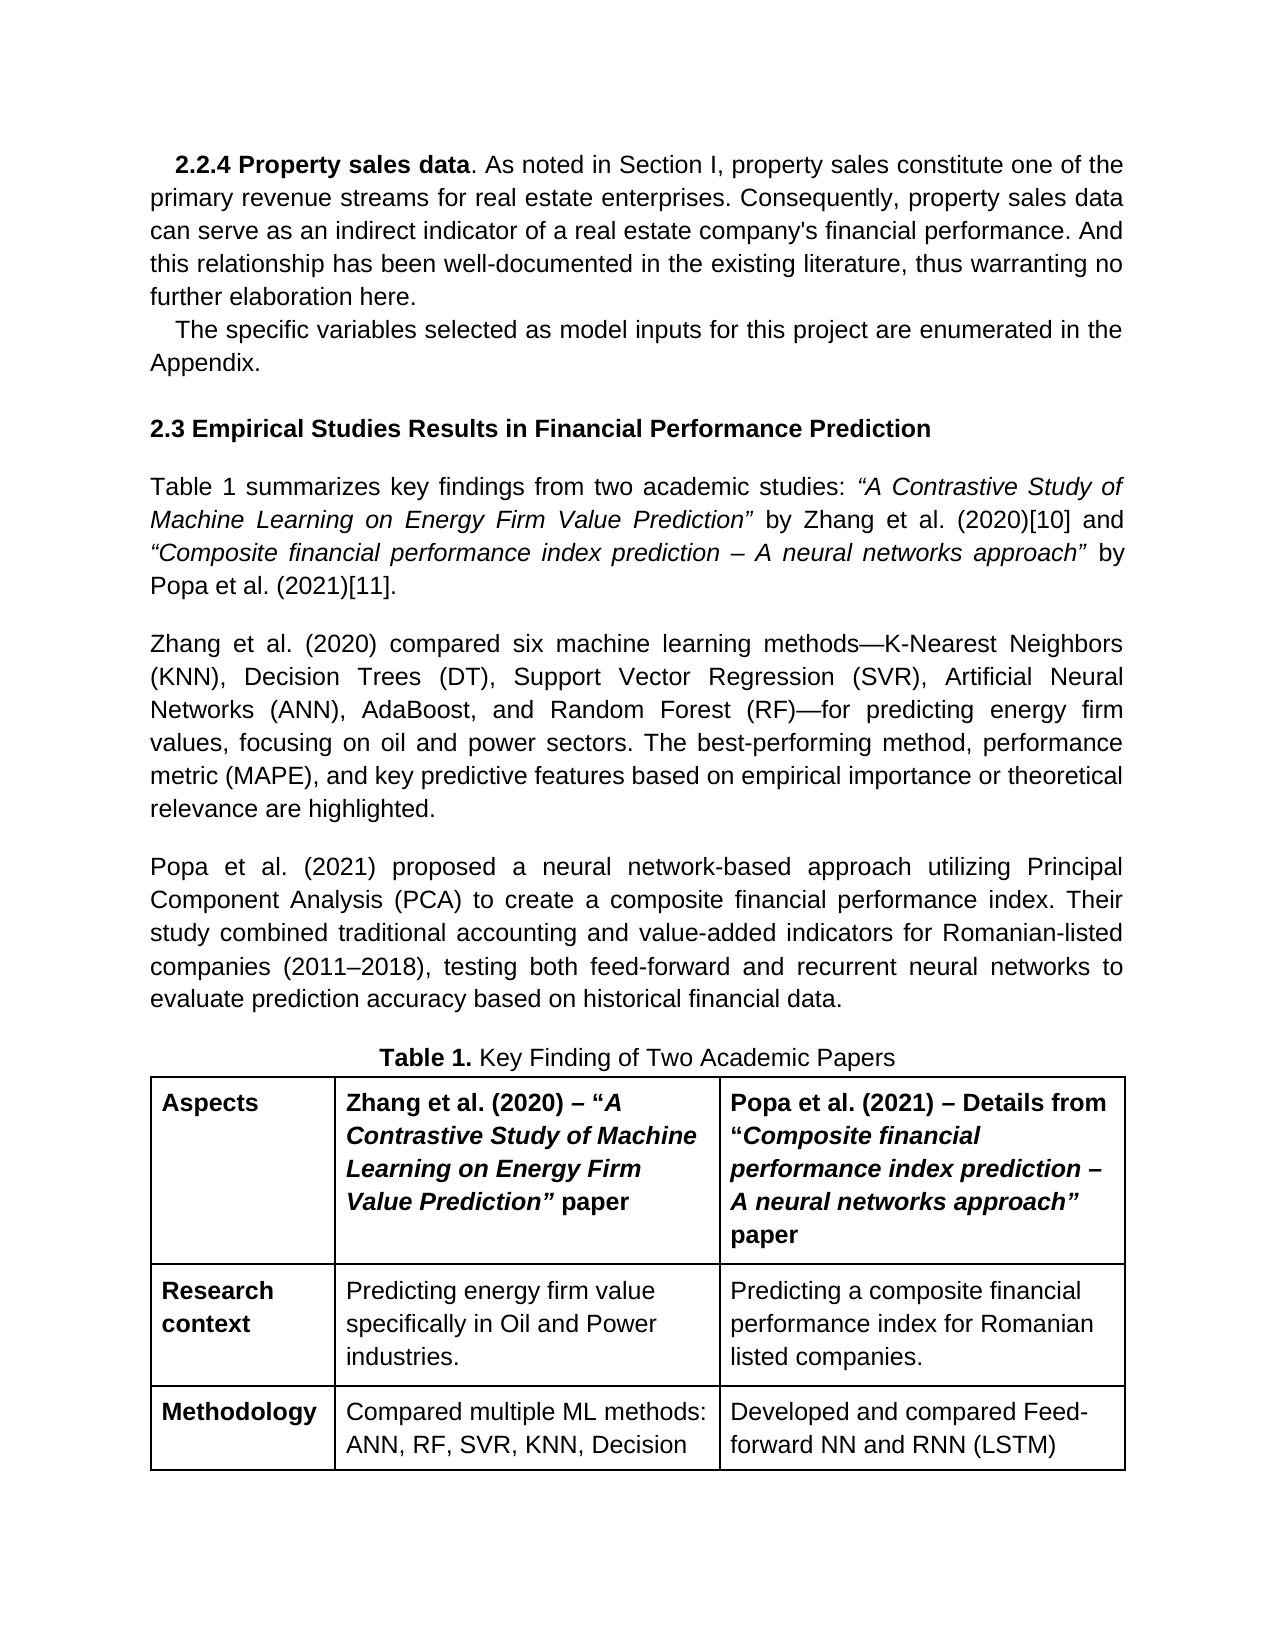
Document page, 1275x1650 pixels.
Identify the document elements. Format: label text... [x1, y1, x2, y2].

table_header Zhang et al. (2020) – “A Contrastive Study of Machine Learning on Energy Firm Value Prediction” paper [336, 1078, 719, 1263]
table_header Aspects [152, 1078, 334, 1263]
text Popa et al. (2021) proposed a neural network-based approach utilizing Principal Component Analysis (PCA) to create a composite financial performance index. Their study combined traditional accounting and value-added indicators for Romanian-listed companies (2011–2018), testing both feed-forward and recurrent neural networks to evaluate prediction accuracy based on historical financial data. [150, 852, 1125, 1013]
text Zhang et al. (2020) compared six machine learning methods—K-Nearest Neighbors (KNN), Decision Trees (DT), Support Vector Regression (SVR), Artificial Neural Networks (ANN), AdaBoost, and Random Forest (RF)—for predicting energy firm values, focusing on oil and power sectors. The best-performing method, performance metric (MAPE), and key predictive features based on empirical importance or theoretical relevance are highlighted. [150, 629, 1125, 823]
table_cell Methodology [152, 1387, 334, 1469]
table_header Popa et al. (2021) – Details from “Composite financial performance index prediction – A neural networks approach” paper [721, 1078, 1124, 1263]
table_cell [721, 1387, 1124, 1469]
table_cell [336, 1387, 719, 1469]
table_cell Predicting a composite financial performance index for Romanian listed companies. [721, 1265, 1124, 1385]
text Table 1 summarizes key findings from two academic studies: “A Contrastive Study of Machine Learning on Energy Firm Value Prediction” by Zhang et al. (2020)[10] and “Composite financial performance index prediction – A neural networks approach” by Popa et al. (2021)[11]. [150, 472, 1125, 600]
table_cell Research context [152, 1265, 334, 1385]
text 2.3 Empirical Studies Results in Financial Performance Prediction [150, 414, 1125, 443]
text Table 1. Key Finding of Two Academic Papers [150, 1042, 1125, 1071]
text The specific variables selected as model inputs for this project are enumerated in the Appendix. [150, 315, 1125, 377]
table_cell Predicting energy firm value specifically in Oil and Power industries. [336, 1265, 719, 1385]
text 2.2.4 Property sales data. As noted in Section I, property sales constitute one of the primary revenue streams for real estate enterprises. Consequently, property sales data can serve as an indirect indicator of a real estate company's financial performance. And this relationship has been well-documented in the existing literature, thus warranting no further elaboration here. [150, 150, 1125, 311]
